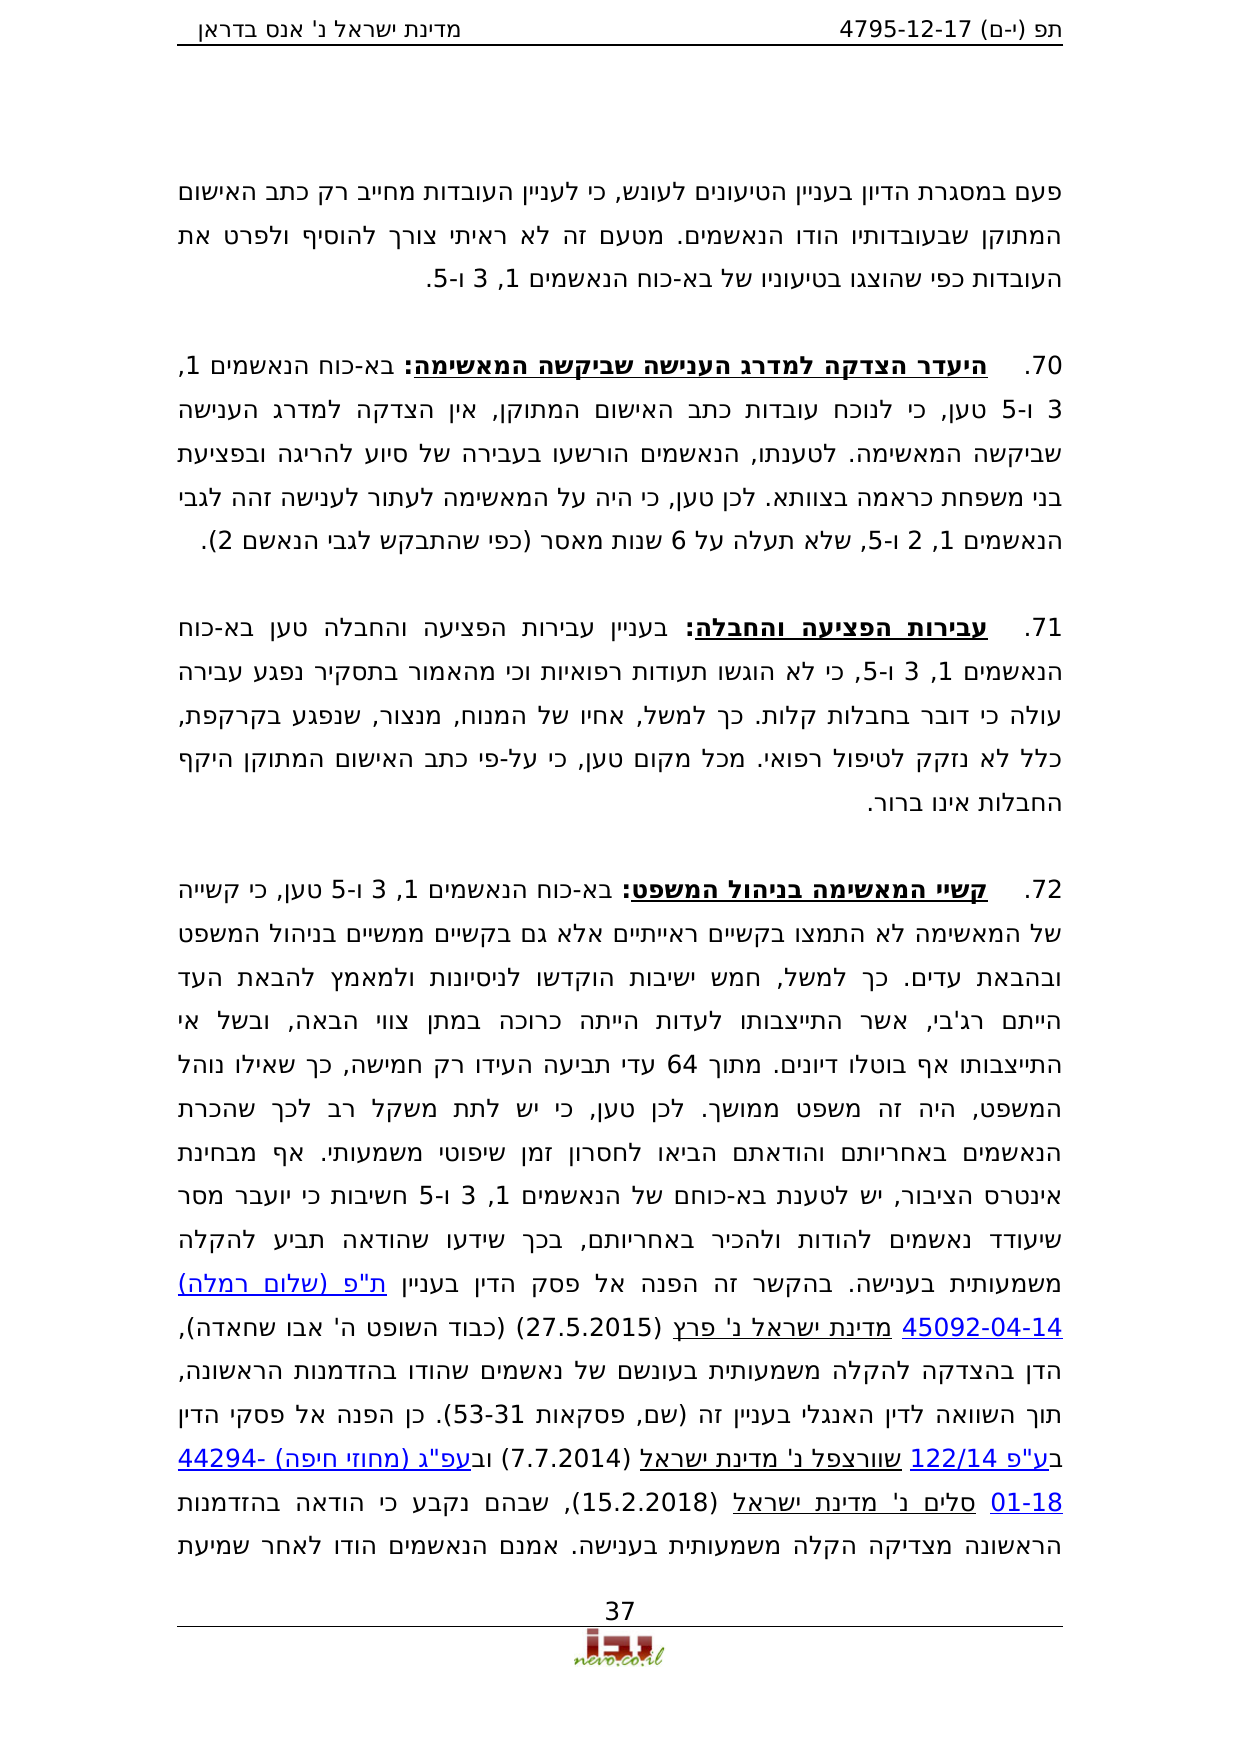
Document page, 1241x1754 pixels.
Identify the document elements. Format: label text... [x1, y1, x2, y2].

picture [574, 1628, 666, 1667]
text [177, 875, 1063, 1561]
text 71. עבירות הפציעה והחבלה: בעניין עבירות הפציעה והחבלה טען בא-כוח הנאשמים 1, 3 ו-5, כי לא הוגשו תעודות רפואיות וכי מהאמור בתסקיר נפגע עבירה עולה כי דובר בחבלות קלות. כך למשל, אחיו של המנוח, מנצור, שנפגע בקרקפת, כלל לא נזקק לטיפול רפואי. מכל מקום טען, כי על-פי כתב האישום המתוקן היקף החבלות אינו ברור. [177, 613, 1063, 818]
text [177, 177, 1063, 294]
text 70. היעדר הצדקה למדרג הענישה שביקשה המאשימה: בא-כוח הנאשמים 1, 3 ו-5 טען, כי לנוכח עובדות כתב האישום המתוקן, אין הצדקה למדרג הענישה שביקשה המאשימה. לטענתו, הנאשמים הורשעו בעבירה של סיוע להריגה ובפציעת בני משפחת כראמה בצוותא. לכן טען, כי היה על המאשימה לעתור לענישה זהה לגבי הנאשמים 1, 2 ו-5, שלא תעלה על 6 שנות מאסר (כפי שהתבקש לגבי הנאשם 2). [177, 352, 1063, 556]
